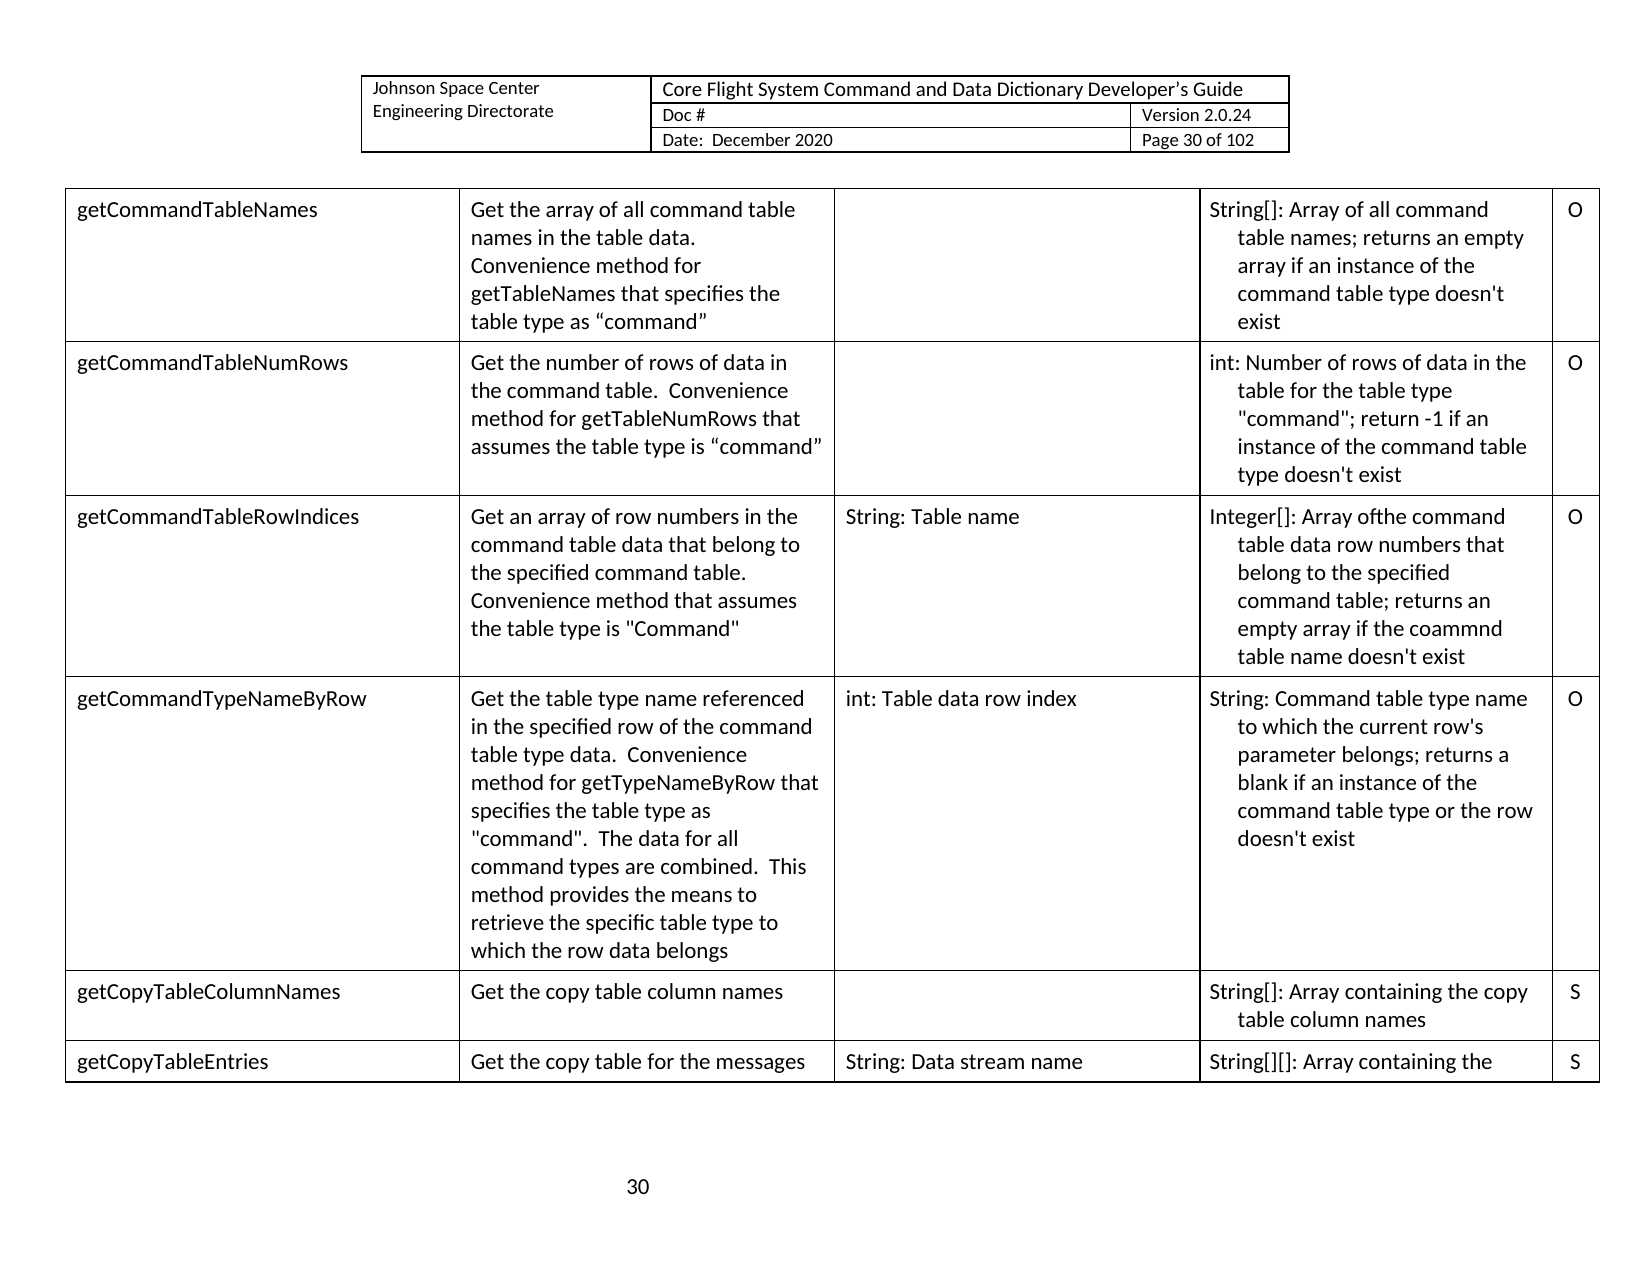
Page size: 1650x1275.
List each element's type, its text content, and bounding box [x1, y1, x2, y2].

table_cell getCommandTableNumRows [66, 342, 459, 495]
table_cell getCommandTypeNameByRow [66, 677, 459, 970]
table_cell Get the table type name referenced in the specified row of the command table type data. Convenience method for getTypeNameByRow that specifies the table type as "command". The data for all command types are combined. This method provides the means to retrieve the specific table type to which the row data belongs [460, 677, 834, 970]
table_cell O [1553, 496, 1599, 676]
table_cell String[]: Array containing the copy table column names [1201, 971, 1552, 1040]
table_cell int: Number of rows of data in the table for the table type "command"; return -1 if an instance of the command table type doesn't exist [1201, 342, 1552, 495]
table_cell [835, 189, 1199, 341]
table_cell O [1553, 677, 1599, 970]
table_cell int: Table data row index [835, 677, 1199, 970]
table_cell getCommandTableRowIndices [66, 496, 459, 676]
table_cell Get the copy table column names [460, 971, 834, 1040]
table_cell S [1553, 971, 1599, 1040]
table_cell getCopyTableColumnNames [66, 971, 459, 1040]
table_cell Get the array of all command table names in the table data. Convenience method for getTableNames that specifies the table type as “command” [460, 189, 834, 341]
table_cell [835, 971, 1199, 1040]
table_cell String[]: Array of all command table names; returns an empty array if an instance of the command table type doesn't exist [1201, 189, 1552, 341]
table_cell O [1553, 189, 1599, 341]
table_cell Get the number of rows of data in the command table. Convenience method for getTableNumRows that assumes the table type is “command” [460, 342, 834, 495]
table_cell Get the copy table for the messages of the specified data stream [460, 1041, 834, 1081]
table_cell getCopyTableEntries [66, 1041, 459, 1081]
table_cell [835, 342, 1199, 495]
table_cell O [1553, 342, 1599, 495]
table_cell Integer[]: Array ofthe command table data row numbers that belong to the specified command table; returns an empty array if the coammnd table name doesn't exist [1201, 496, 1552, 676]
table_cell String: Command table type name to which the current row's parameter belongs; returns a blank if an instance of the command table type or the row doesn't exist [1201, 677, 1552, 970]
table_cell getCommandTableNames [66, 189, 459, 341]
table_cell String: Table name [835, 496, 1199, 676]
table_cell Get an array of row numbers in the command table data that belong to the specified command table. Convenience method that assumes the table type is "Command" [460, 496, 834, 676]
table_cell S [1553, 1041, 1599, 1081]
